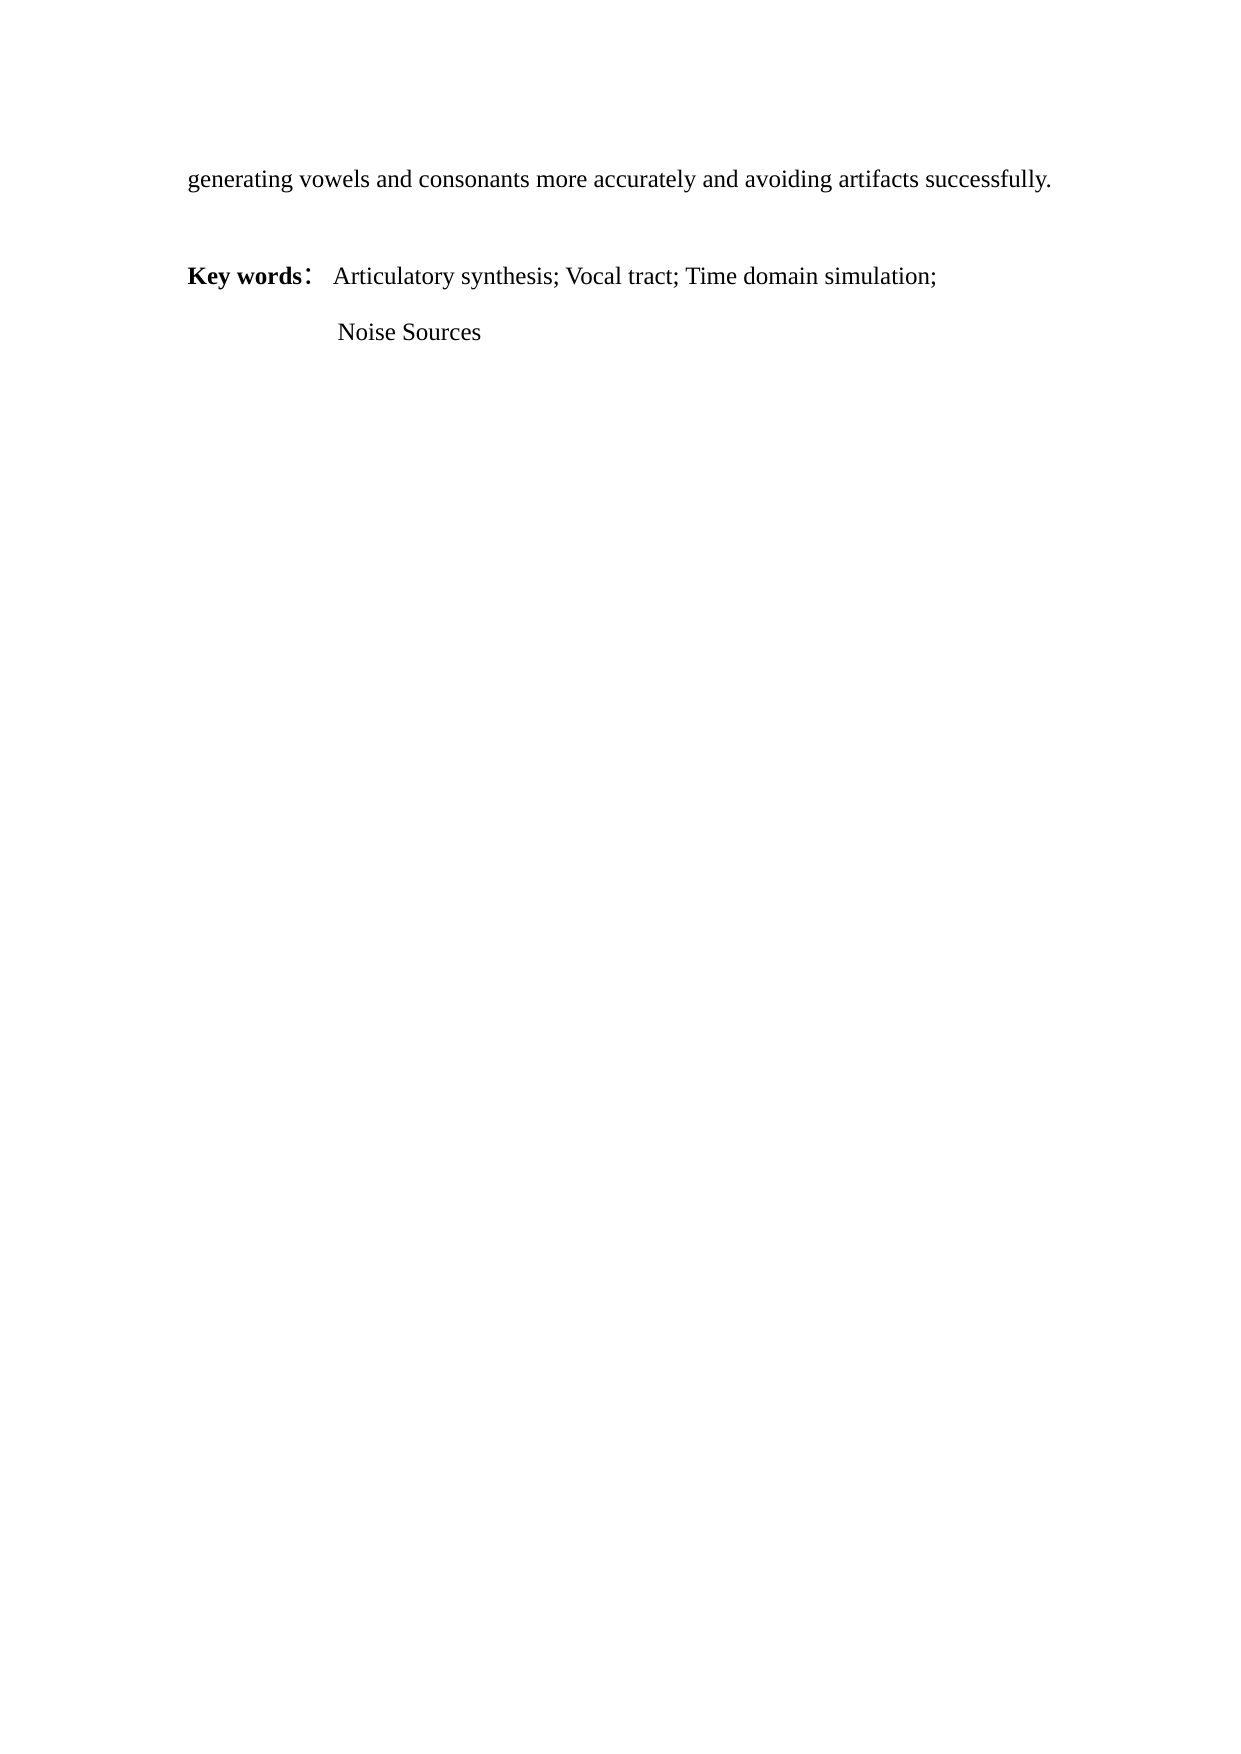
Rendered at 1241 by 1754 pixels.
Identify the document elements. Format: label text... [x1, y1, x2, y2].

text Key words： Articulatory synthesis; Vocal tract; Time domain simulation; [187, 241, 1053, 306]
text Noise Sources [187, 315, 1053, 348]
